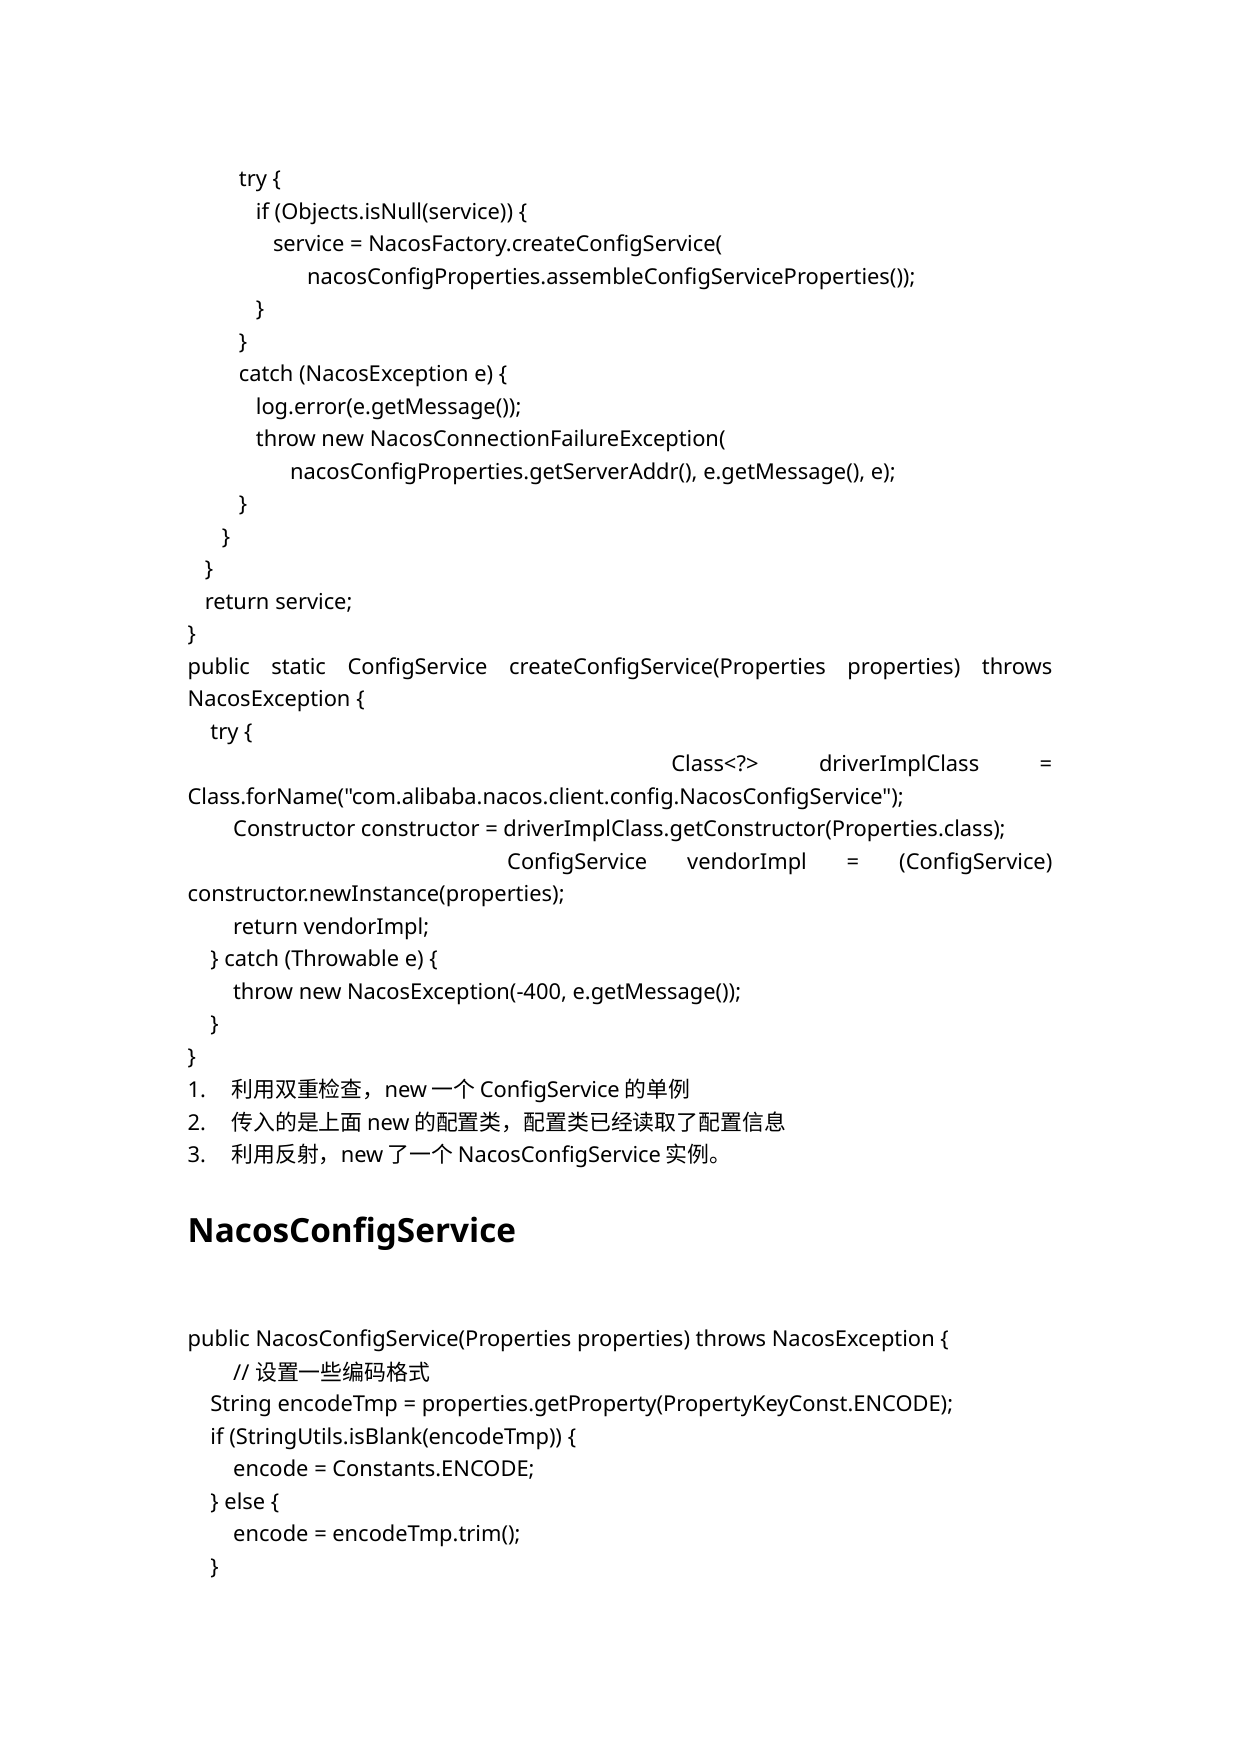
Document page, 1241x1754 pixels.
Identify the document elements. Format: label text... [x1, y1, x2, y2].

text } [187, 617, 1053, 649]
text Class<?> driverImplClass = Class.forName("com.alibaba.nacos.client.config.NacosConfigService"); [187, 747, 1053, 812]
text } [187, 552, 1053, 584]
text String encodeTmp = properties.getProperty(PropertyKeyConst.ENCODE); [187, 1387, 1053, 1419]
text } [187, 1039, 1053, 1072]
text catch (NacosException e) { [187, 357, 1053, 389]
text // 设置一些编码格式 [187, 1354, 1053, 1387]
text encode = encodeTmp.trim(); [187, 1517, 1053, 1549]
list 传入的是上面new的配置类，配置类已经读取了配置信息 [187, 1104, 1053, 1137]
text throw new NacosException(-400, e.getMessage()); [187, 974, 1053, 1007]
text } [187, 1007, 1053, 1039]
text nacosConfigProperties.getServerAddr(), e.getMessage(), e); [187, 454, 1053, 487]
text } catch (Throwable e) { [187, 942, 1053, 974]
text ConfigService vendorImpl = (ConfigService) constructor.newInstance(properties); [187, 844, 1053, 909]
text return vendorImpl; [187, 909, 1053, 942]
text service = NacosFactory.createConfigService( [187, 227, 1053, 259]
text } else { [187, 1484, 1053, 1517]
text if (StringUtils.isBlank(encodeTmp)) { [187, 1419, 1053, 1452]
list 利用反射，new了一个NacosConfigService实例。 [187, 1137, 1053, 1169]
text } [187, 1549, 1053, 1582]
text nacosConfigProperties.assembleConfigServiceProperties()); [187, 259, 1053, 292]
text log.error(e.getMessage()); [187, 389, 1053, 422]
subtitle NacosConfigService [187, 1197, 1053, 1262]
text } [187, 292, 1053, 324]
text } [187, 487, 1053, 519]
text if (Objects.isNull(service)) { [187, 194, 1053, 227]
text public NacosConfigService(Properties properties) throws NacosException { [187, 1322, 1053, 1354]
list 利用双重检查，new一个ConfigService的单例 [187, 1072, 1053, 1104]
text try { [187, 162, 1053, 194]
text encode = Constants.ENCODE; [187, 1452, 1053, 1484]
text throw new NacosConnectionFailureException( [187, 422, 1053, 454]
text } [187, 324, 1053, 357]
text } [187, 519, 1053, 552]
text public static ConfigService createConfigService(Properties properties) throws NacosException { [187, 649, 1053, 714]
text try { [187, 714, 1053, 747]
text return service; [187, 584, 1053, 617]
text Constructor constructor = driverImplClass.getConstructor(Properties.class); [187, 812, 1053, 844]
